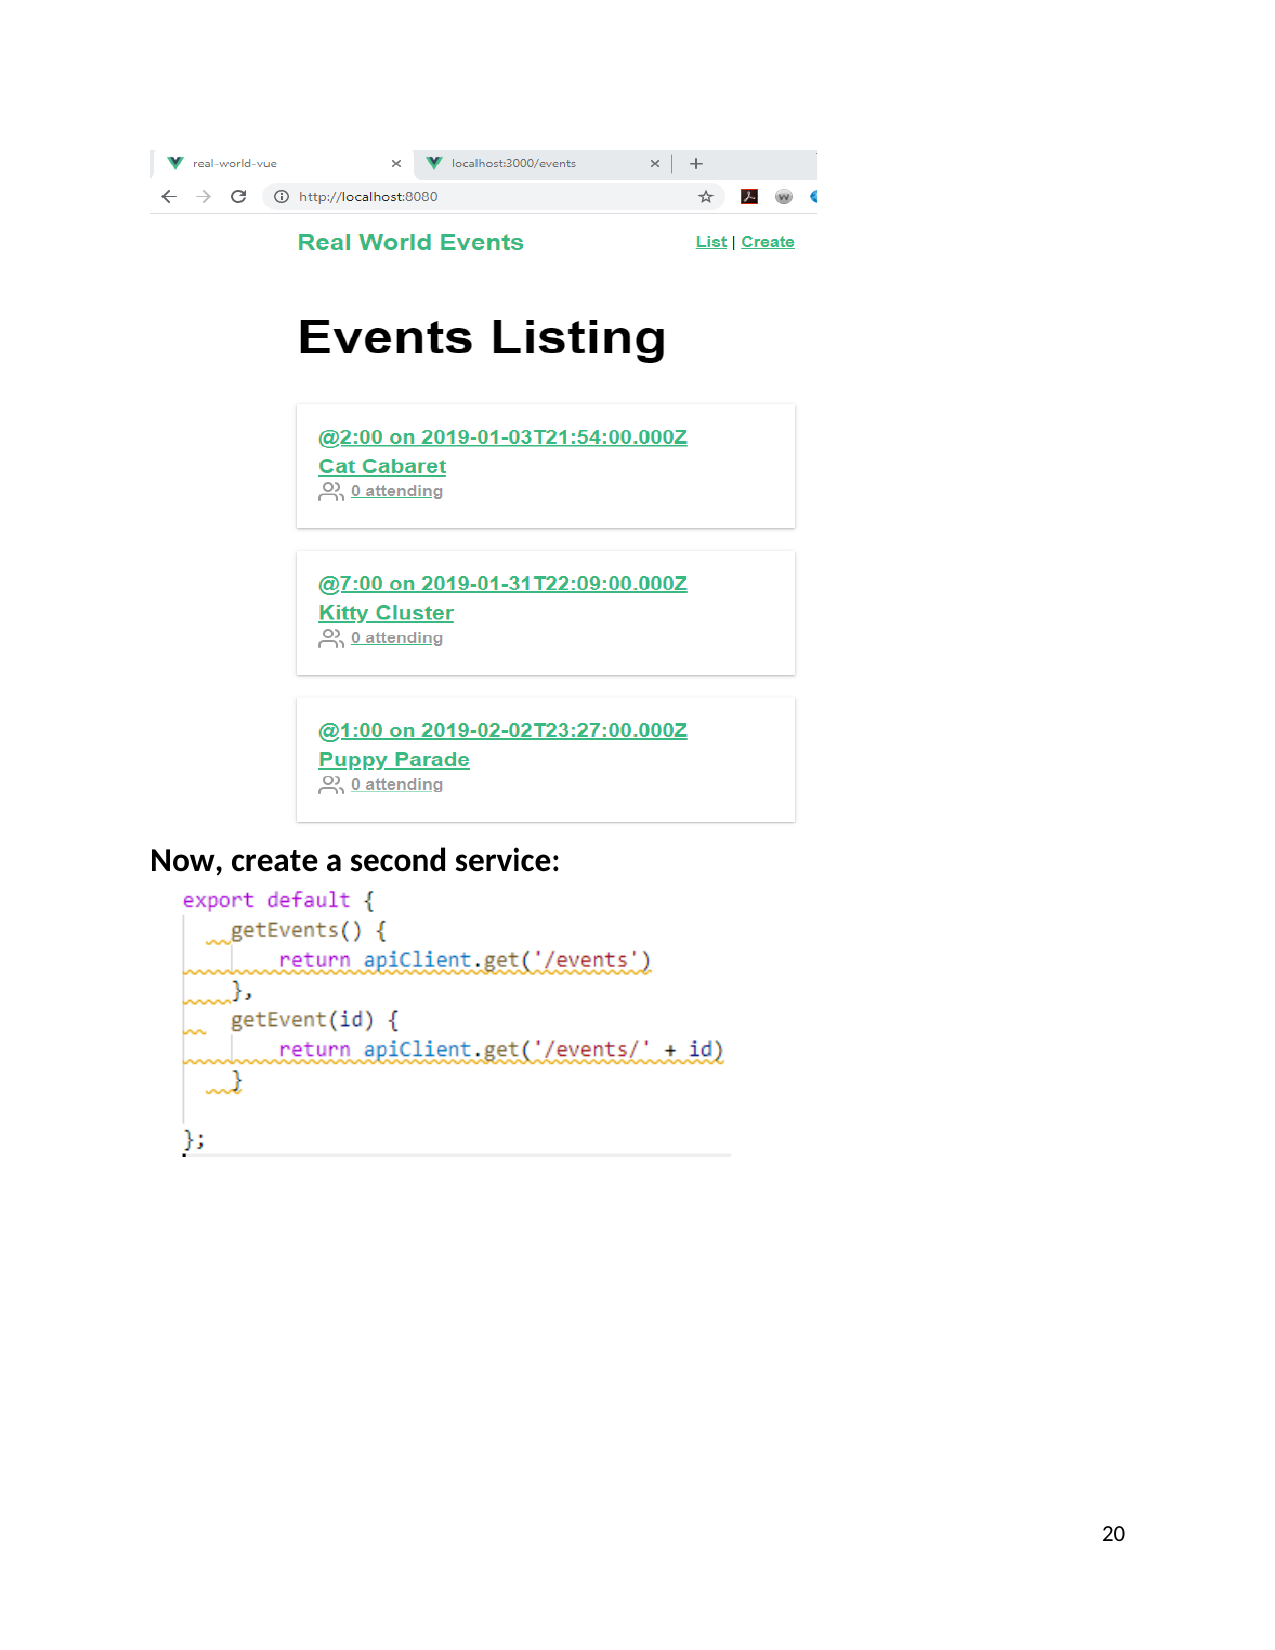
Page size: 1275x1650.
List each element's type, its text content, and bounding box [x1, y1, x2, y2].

picture [150, 879, 732, 1157]
text Now, create a second service: [150, 839, 1125, 880]
picture [150, 150, 818, 839]
